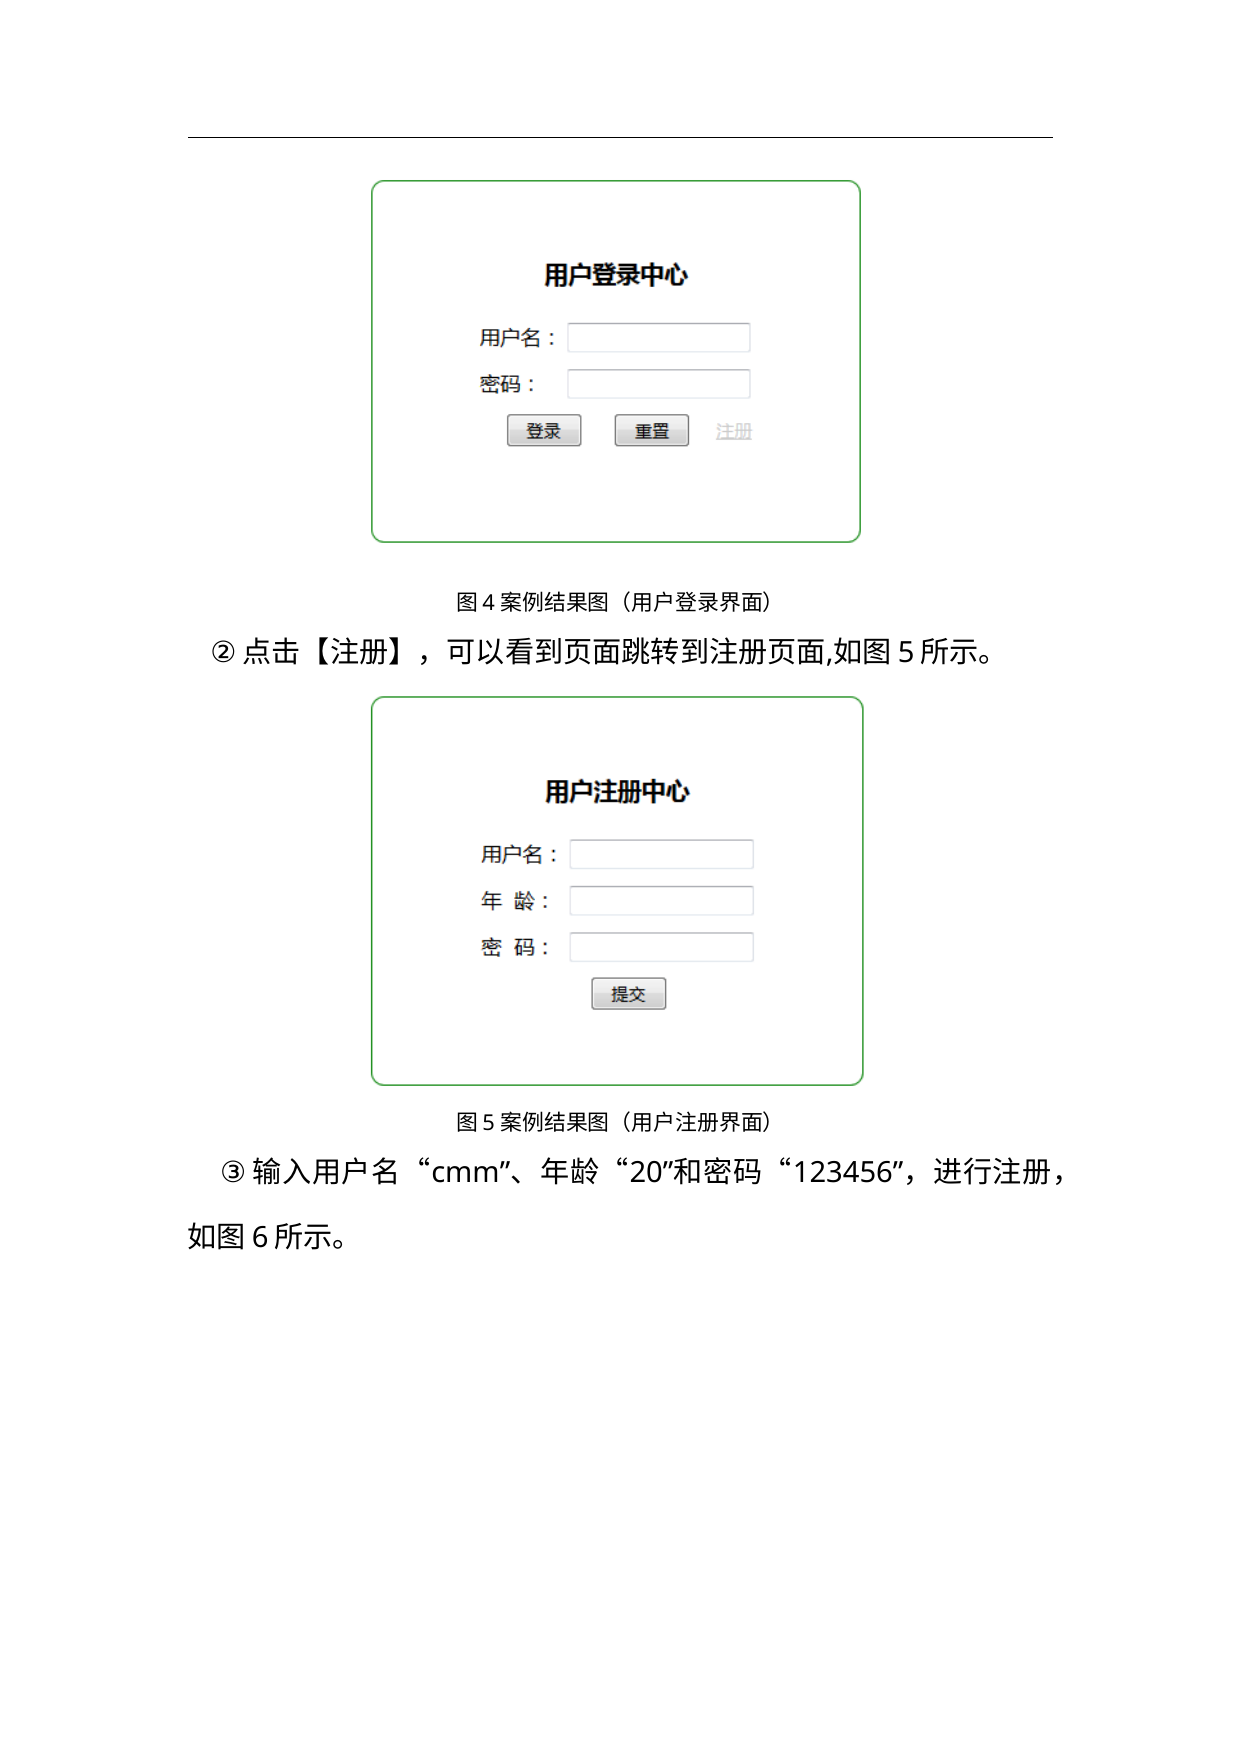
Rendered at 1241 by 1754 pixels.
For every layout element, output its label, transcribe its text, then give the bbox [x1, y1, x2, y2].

text ②点击【注册】，可以看到页面跳转到注册页面,如图5所示。 [187, 617, 1053, 682]
text ③输入用户名“cmm”、年龄“20”和密码“123456”，进行注册，如图6所示。 [187, 1137, 1053, 1267]
picture [347, 162, 893, 566]
text 图4 案例结果图（用户登录界面） [187, 584, 1053, 617]
picture [357, 682, 883, 1104]
text 图5 案例结果图（用户注册界面） [187, 1104, 1053, 1137]
